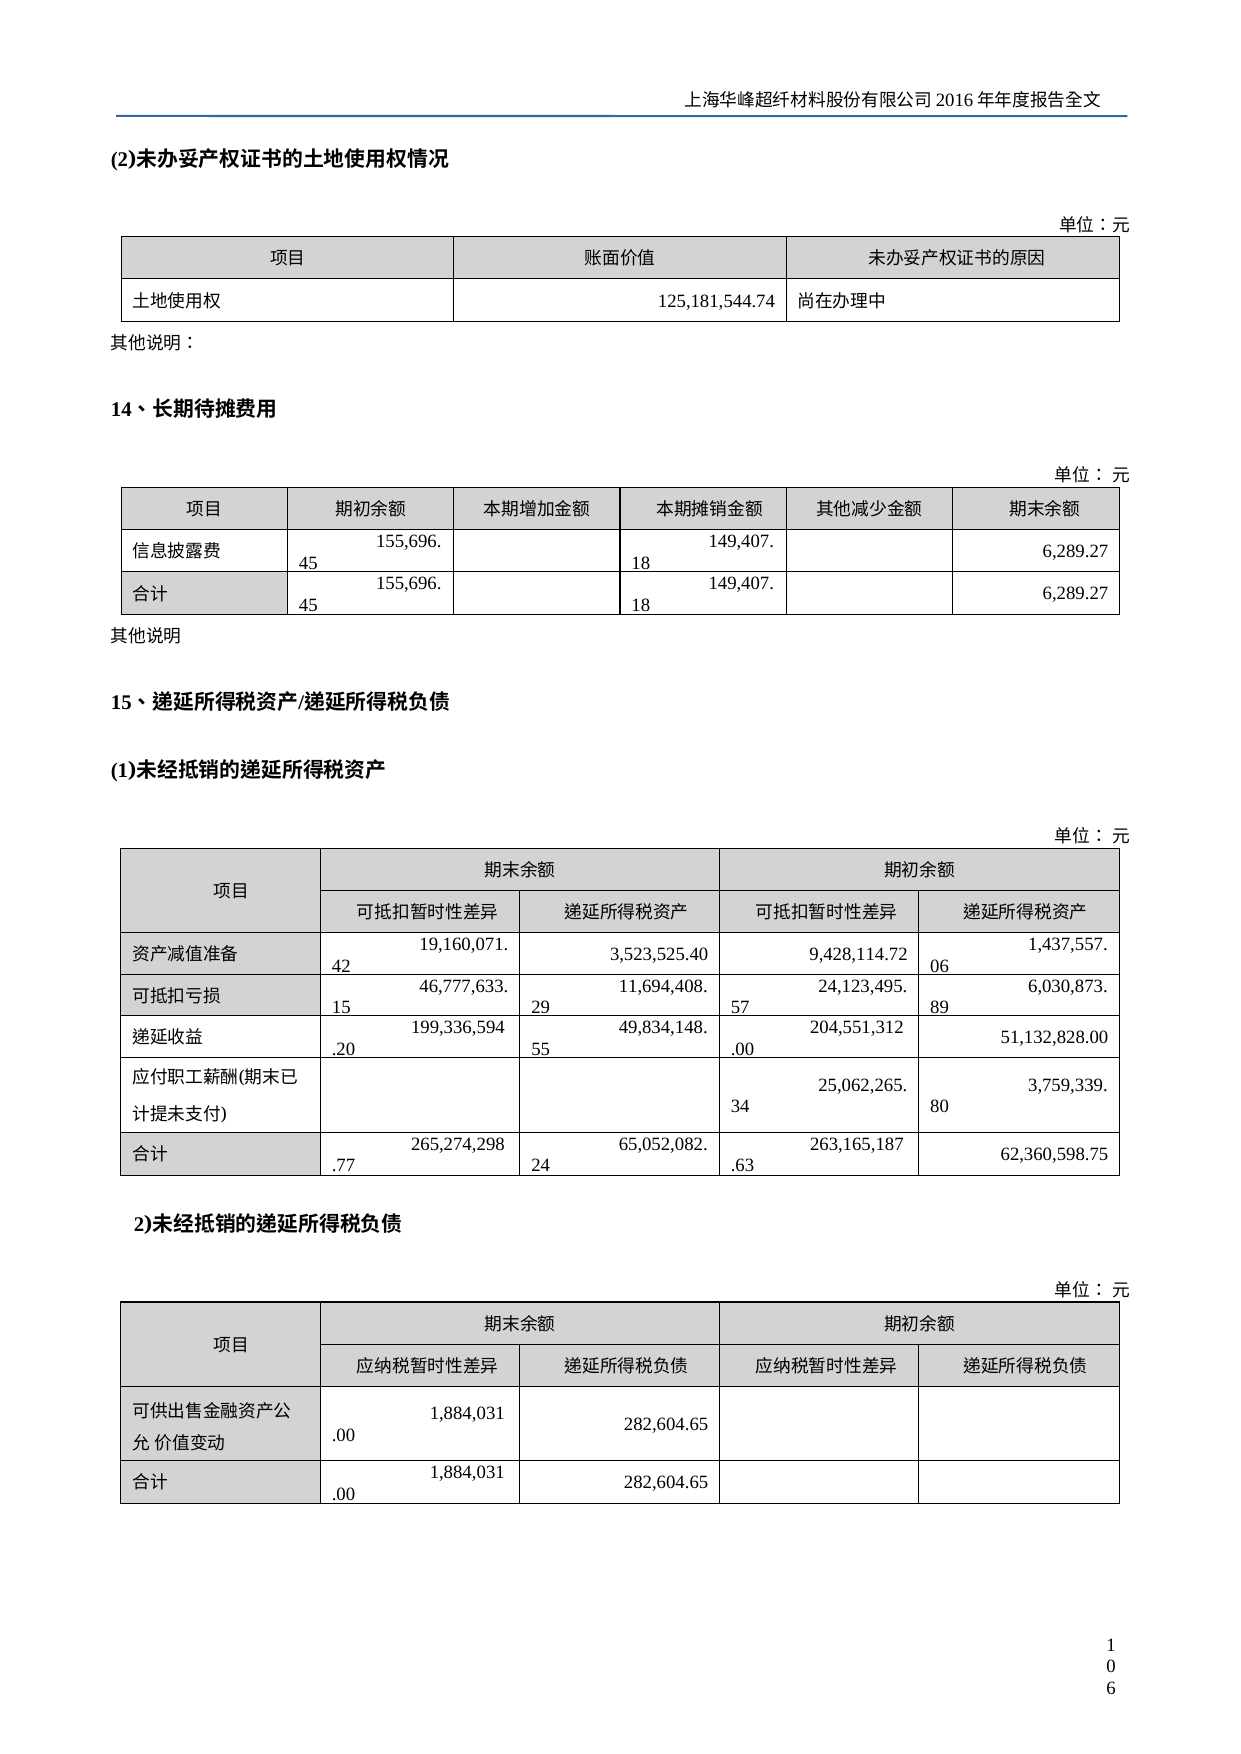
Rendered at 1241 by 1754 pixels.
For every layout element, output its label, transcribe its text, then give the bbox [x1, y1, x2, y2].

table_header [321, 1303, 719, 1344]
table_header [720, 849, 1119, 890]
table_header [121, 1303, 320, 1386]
text 单位： 元 [111, 823, 1130, 847]
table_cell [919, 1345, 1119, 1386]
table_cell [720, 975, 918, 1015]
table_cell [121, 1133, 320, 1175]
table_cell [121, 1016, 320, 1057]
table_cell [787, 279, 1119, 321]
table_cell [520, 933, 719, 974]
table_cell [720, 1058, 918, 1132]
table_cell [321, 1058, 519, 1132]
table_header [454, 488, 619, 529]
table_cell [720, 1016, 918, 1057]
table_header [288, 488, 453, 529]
text 单位： 元 [111, 462, 1130, 487]
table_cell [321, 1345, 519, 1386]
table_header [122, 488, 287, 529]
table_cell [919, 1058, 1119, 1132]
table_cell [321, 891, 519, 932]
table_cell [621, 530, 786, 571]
text (2)未办妥产权证书的土地使用权情况 [111, 144, 1130, 172]
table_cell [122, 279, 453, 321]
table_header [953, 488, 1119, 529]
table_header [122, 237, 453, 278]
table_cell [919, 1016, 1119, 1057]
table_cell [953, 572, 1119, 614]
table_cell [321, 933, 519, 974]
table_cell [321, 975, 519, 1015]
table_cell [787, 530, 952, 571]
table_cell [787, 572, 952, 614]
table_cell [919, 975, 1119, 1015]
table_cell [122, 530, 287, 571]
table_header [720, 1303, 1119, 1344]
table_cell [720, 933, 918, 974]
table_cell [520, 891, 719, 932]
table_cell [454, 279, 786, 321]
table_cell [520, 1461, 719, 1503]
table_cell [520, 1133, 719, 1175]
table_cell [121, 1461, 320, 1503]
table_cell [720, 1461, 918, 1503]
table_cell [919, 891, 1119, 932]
text 15、递延所得税资产/递延所得税负债 [111, 687, 1130, 716]
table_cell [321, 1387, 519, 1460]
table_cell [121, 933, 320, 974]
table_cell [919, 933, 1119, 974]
text 单位： 元 [111, 1277, 1130, 1301]
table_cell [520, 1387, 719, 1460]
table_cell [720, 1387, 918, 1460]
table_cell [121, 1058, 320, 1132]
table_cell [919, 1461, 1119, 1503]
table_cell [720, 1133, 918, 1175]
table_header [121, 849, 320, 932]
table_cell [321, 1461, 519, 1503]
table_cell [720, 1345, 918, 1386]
text 单位：元 [111, 212, 1130, 236]
text 其他说明： [111, 331, 1130, 355]
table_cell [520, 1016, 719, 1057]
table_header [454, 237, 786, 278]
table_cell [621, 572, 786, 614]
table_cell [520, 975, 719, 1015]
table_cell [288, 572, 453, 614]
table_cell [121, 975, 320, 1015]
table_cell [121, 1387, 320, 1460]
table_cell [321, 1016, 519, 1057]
text (1)未经抵销的递延所得税资产 [111, 755, 1130, 784]
text 14、长期待摊费用 [111, 394, 1130, 423]
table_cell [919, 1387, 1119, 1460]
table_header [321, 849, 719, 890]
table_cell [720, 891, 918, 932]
text 其他说明 [111, 623, 1130, 648]
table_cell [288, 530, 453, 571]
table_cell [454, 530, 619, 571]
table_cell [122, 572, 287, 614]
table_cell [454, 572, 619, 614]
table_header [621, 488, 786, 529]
text 2)未经抵销的递延所得税负债 [111, 1209, 1130, 1238]
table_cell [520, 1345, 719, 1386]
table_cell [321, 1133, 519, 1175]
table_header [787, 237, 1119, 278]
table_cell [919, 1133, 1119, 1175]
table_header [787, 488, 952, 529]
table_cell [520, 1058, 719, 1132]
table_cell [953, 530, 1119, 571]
